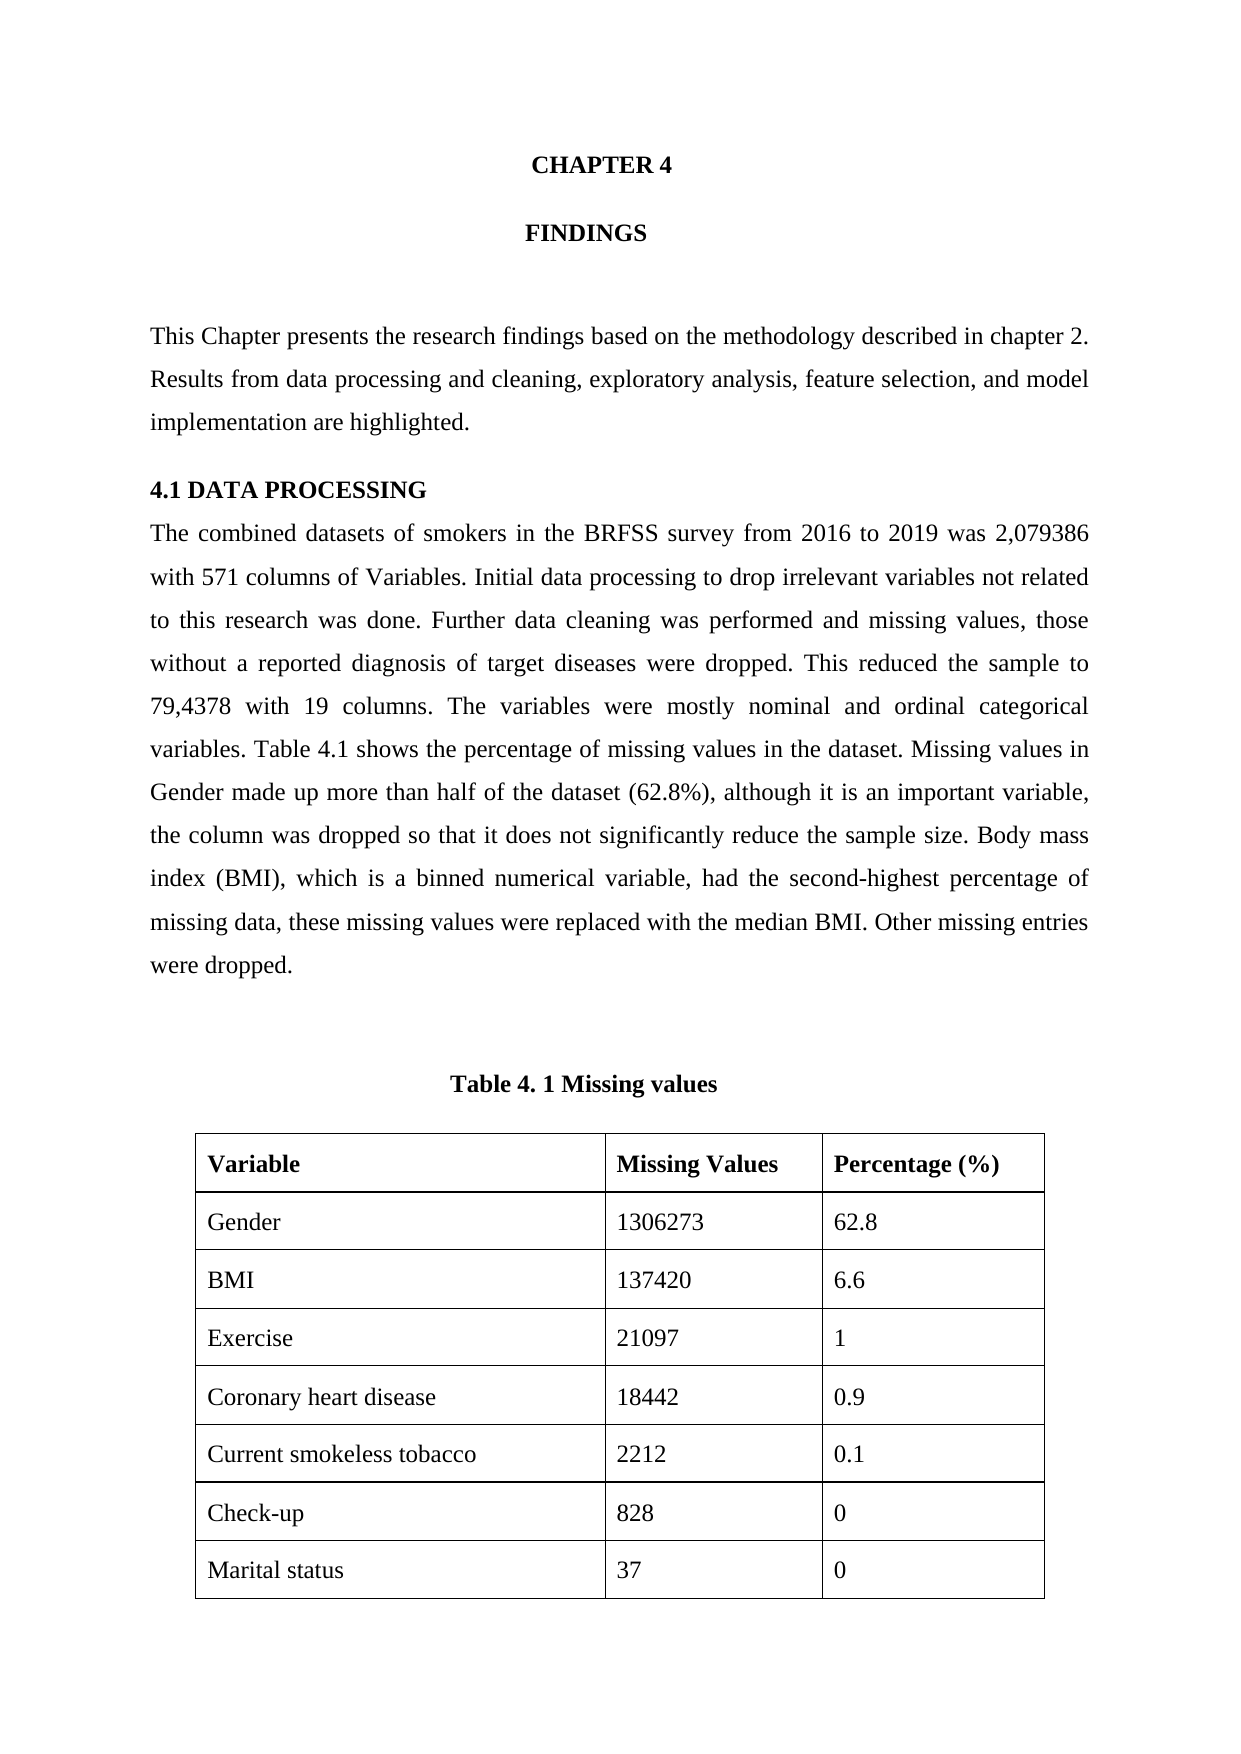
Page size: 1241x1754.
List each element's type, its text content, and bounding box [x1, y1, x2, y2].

table_cell 62.8 [823, 1193, 1044, 1249]
table_cell BMI [196, 1250, 605, 1307]
table_cell 2212 [606, 1425, 822, 1481]
subtitle CHAPTER 4 [525, 150, 1090, 179]
table_cell 0 [823, 1541, 1044, 1597]
table_cell 21097 [606, 1309, 822, 1365]
text This Chapter presents the research findings based on the methodology described in chapter 2. Results from data processing and cleaning, exploratory analysis, feature selection, and model implementation are highlighted. [150, 321, 1090, 436]
subtitle 4.1 DATA PROCESSING [150, 475, 1090, 504]
table_cell 18442 [606, 1366, 822, 1423]
table_cell Coronary heart disease [196, 1366, 605, 1423]
table_cell Current smokeless tobacco [196, 1425, 605, 1481]
table_cell Check-up [196, 1483, 605, 1539]
table_cell 0.9 [823, 1366, 1044, 1423]
table_cell Gender [196, 1193, 605, 1249]
text The combined datasets of smokers in the BRFSS survey from 2016 to 2019 was 2,079386 with 571 columns of Variables. Initial data processing to drop irrelevant variables not related to this research was done. Further data cleaning was performed and missing values, those without a reported diagnosis of target diseases were dropped. This reduced the sample to 79,4378 with 19 columns. The variables were mostly nominal and ordinal categorical variables. Table 4.1 shows the percentage of missing values in the dataset. Missing values in Gender made up more than half of the dataset (62.8%), although it is an important variable, the column was dropped so that it does not significantly reduce the sample size. Body mass index (BMI), which is a binned numerical variable, had the second-highest percentage of missing data, these missing values were replaced with the median BMI. Other missing entries were dropped. [150, 518, 1090, 978]
table_cell 0 [823, 1483, 1044, 1539]
table_cell 828 [606, 1483, 822, 1539]
text Table 4. 1 Missing values [375, 1069, 1090, 1098]
table_header Missing Values [606, 1134, 822, 1191]
table_cell 1 [823, 1309, 1044, 1365]
table_cell 6.6 [823, 1250, 1044, 1307]
subtitle FINDINGS [525, 218, 1090, 247]
table_cell 0.1 [823, 1425, 1044, 1481]
table_cell Exercise [196, 1309, 605, 1365]
table_cell 1306273 [606, 1193, 822, 1249]
table_cell 137420 [606, 1250, 822, 1307]
table_cell 37 [606, 1541, 822, 1597]
table_header Variable [196, 1134, 605, 1191]
table_cell Marital status [196, 1541, 605, 1597]
table_header Percentage (%) [823, 1134, 1044, 1191]
